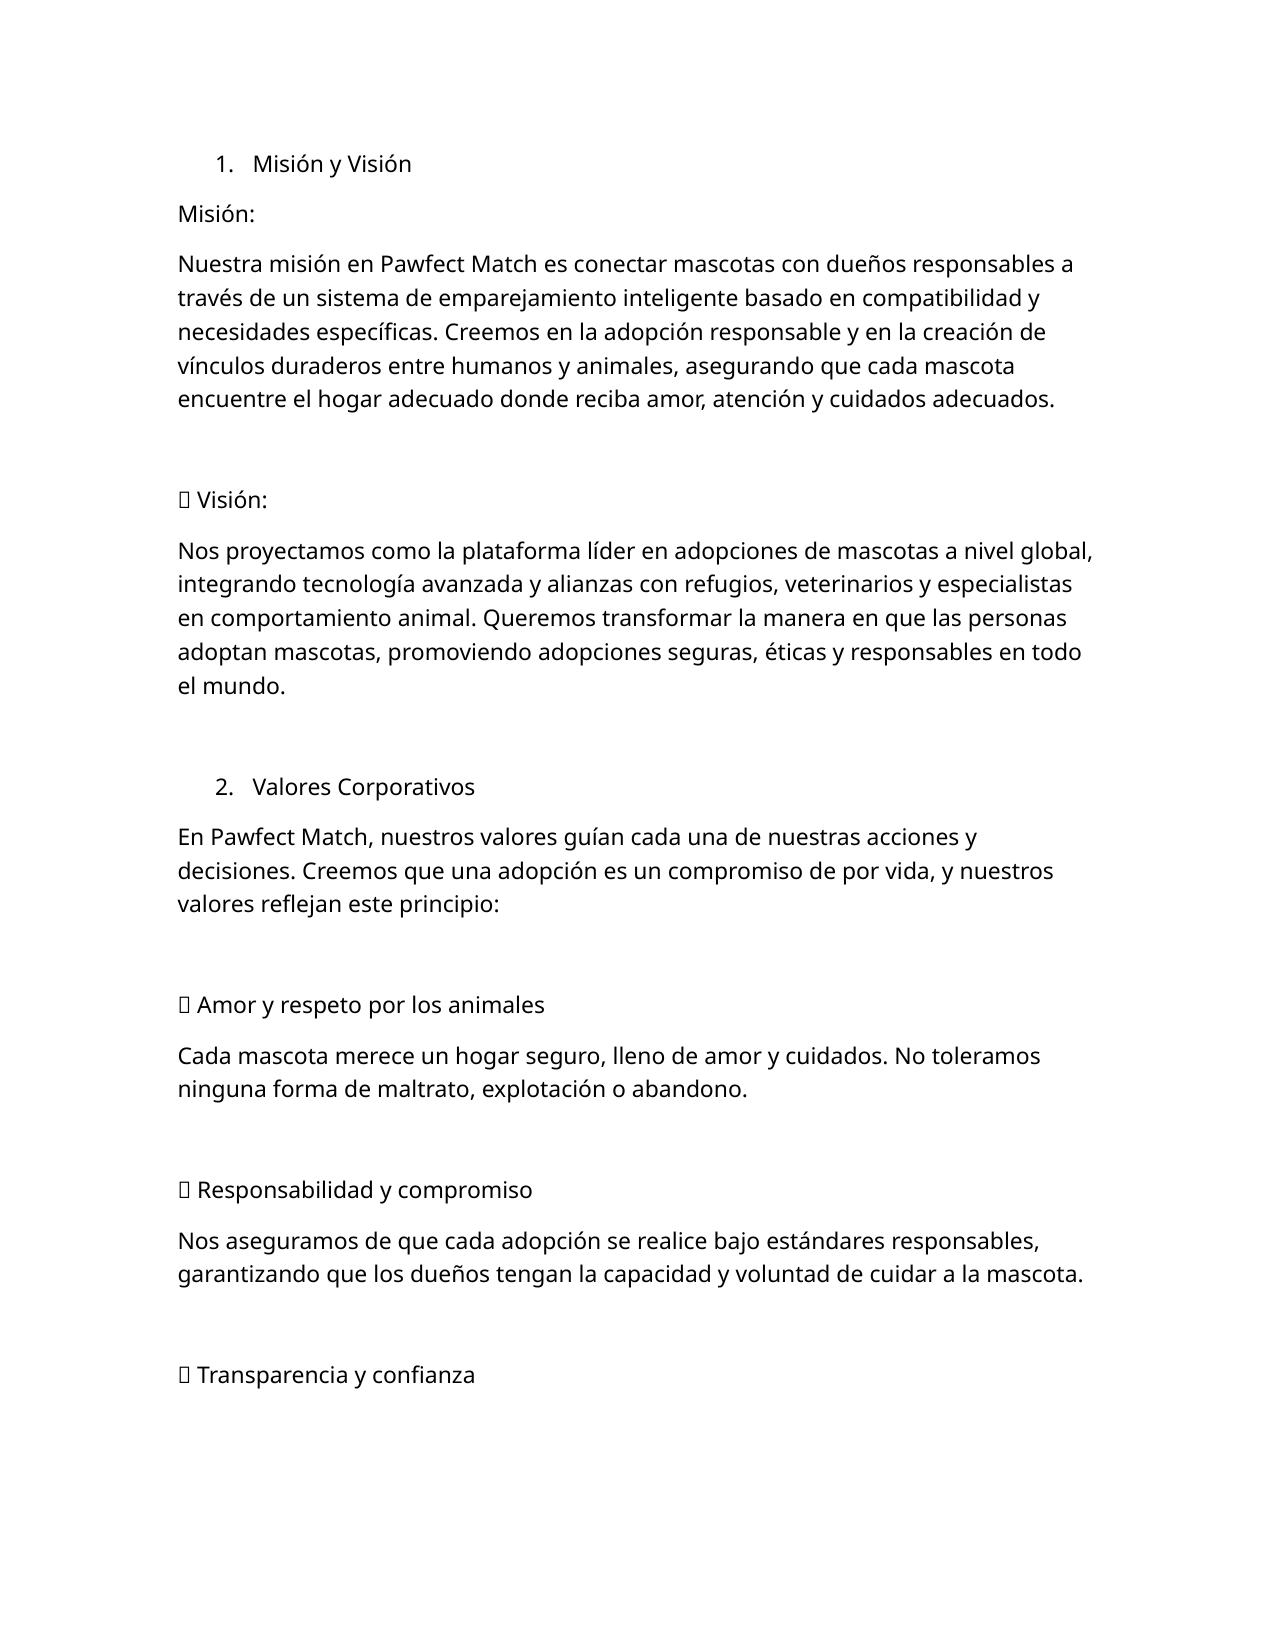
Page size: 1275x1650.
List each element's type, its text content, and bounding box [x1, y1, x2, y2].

text 🐾 Amor y respeto por los animales [177, 989, 1098, 1021]
text 🔹 Visión: [177, 484, 1098, 516]
text Misión: [177, 198, 1098, 229]
text Cada mascota merece un hogar seguro, lleno de amor y cuidados. No toleramos ninguna forma de maltrato, explotación o abandono. [177, 1040, 1098, 1105]
text Nos proyectamos como la plataforma líder en adopciones de mascotas a nivel global, integrando tecnología avanzada y alianzas con refugios, veterinarios y especialistas en comportamiento animal. Queremos transformar la manera en que las personas adoptan mascotas, promoviendo adopciones seguras, éticas y responsables en todo el mundo. [177, 535, 1098, 701]
text En Pawfect Match, nuestros valores guían cada una de nuestras acciones y decisiones. Creemos que una adopción es un compromiso de por vida, y nuestros valores reflejan este principio: [177, 821, 1098, 920]
list Valores Corporativos [215, 771, 1098, 802]
list Misión y Visión [215, 148, 1098, 179]
text Nos aseguramos de que cada adopción se realice bajo estándares responsables, garantizando que los dueños tengan la capacidad y voluntad de cuidar a la mascota. [177, 1225, 1098, 1290]
text 🔎 Transparencia y confianza [177, 1359, 1098, 1391]
text 👥 Responsabilidad y compromiso [177, 1174, 1098, 1206]
text Nuestra misión en Pawfect Match es conectar mascotas con dueños responsables a través de un sistema de emparejamiento inteligente basado en compatibilidad y necesidades específicas. Creemos en la adopción responsable y en la creación de vínculos duraderos entre humanos y animales, asegurando que cada mascota encuentre el hogar adecuado donde reciba amor, atención y cuidados adecuados. [177, 248, 1098, 415]
